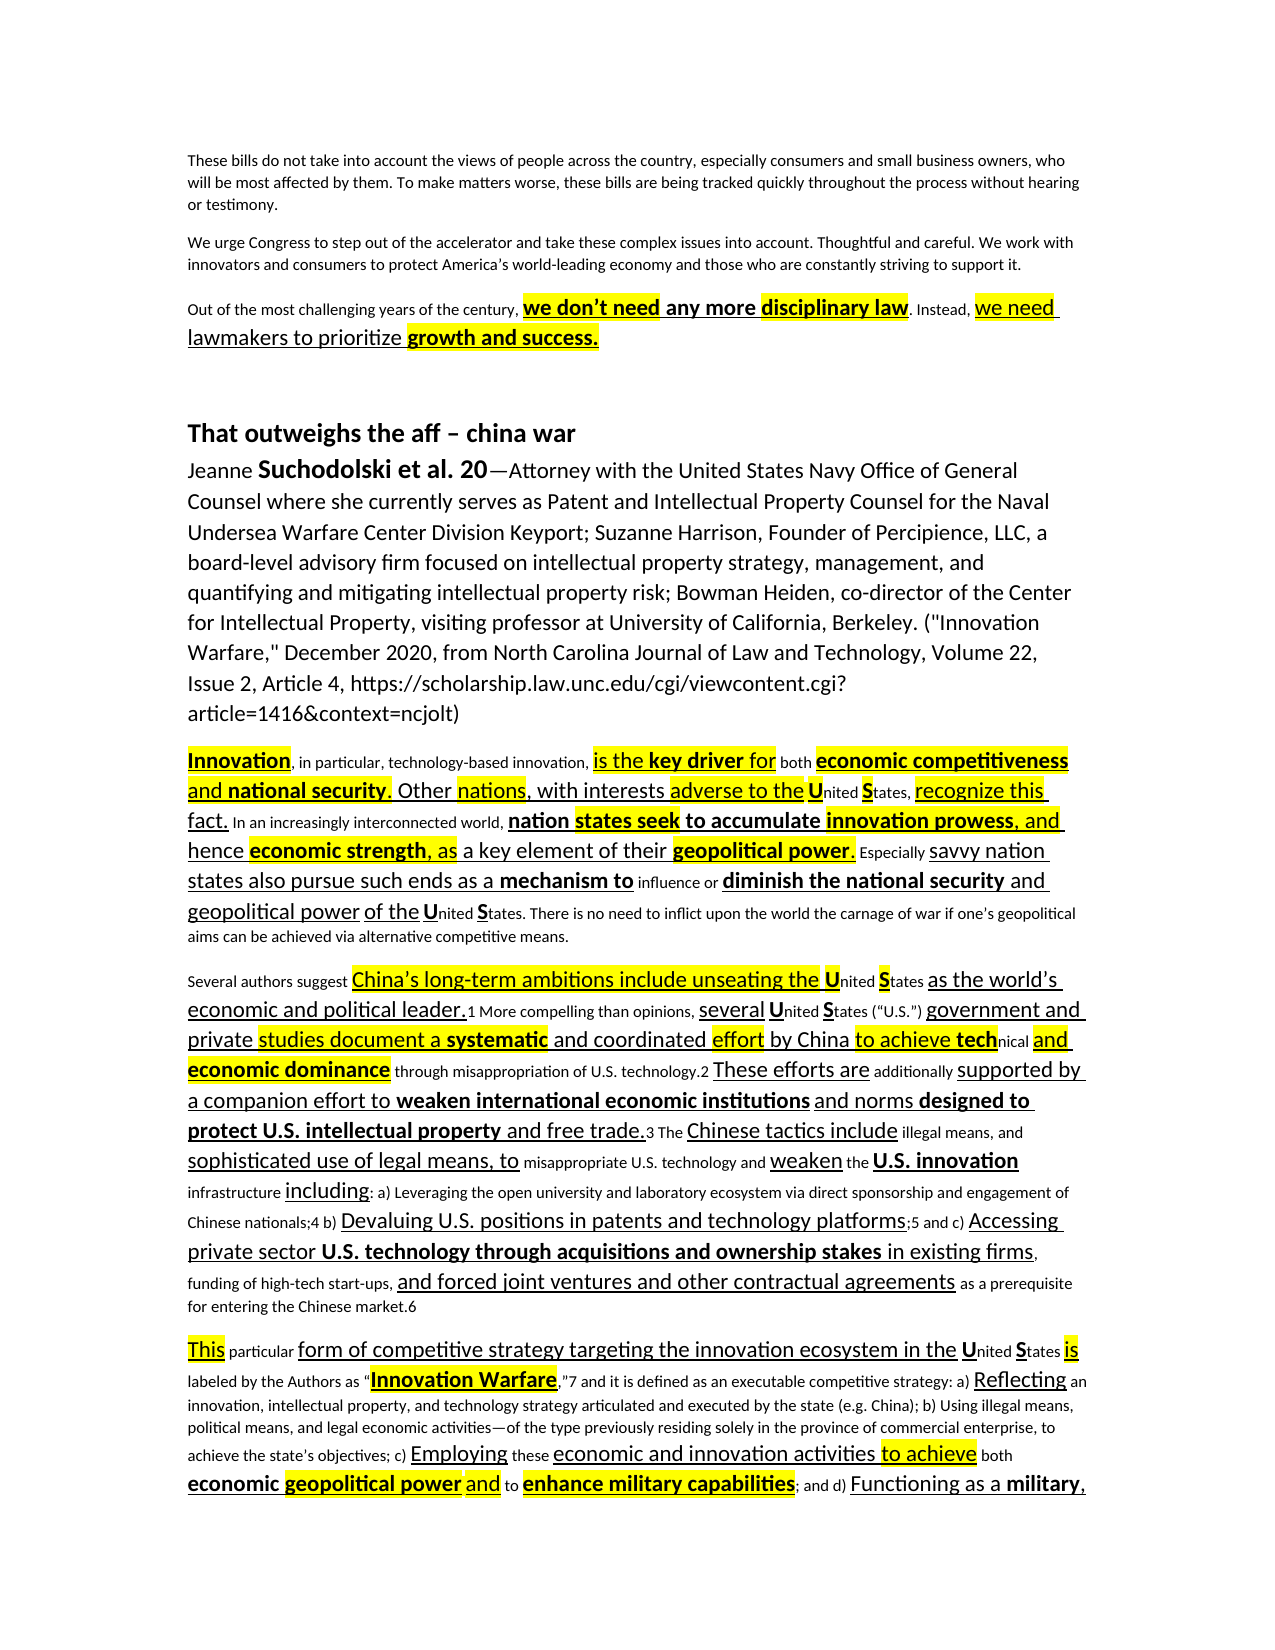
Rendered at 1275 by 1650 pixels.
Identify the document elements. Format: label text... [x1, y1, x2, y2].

text We urge Congress to step out of the accelerator and take these complex issues into account. Thoughtful and careful. We work with innovators and consumers to protect America’s world-leading economy and those who are constantly striving to support it. [187, 232, 1087, 274]
text Jeanne Suchodolski et al. 20—Attorney with the United States Navy Office of General Counsel where she currently serves as Patent and Intellectual Property Counsel for the Naval Undersea Warfare Center Division Keyport; Suzanne Harrison, Founder of Percipience, LLC, a board-level advisory firm focused on intellectual property strategy, management, and quantifying and mitigating intellectual property risk; Bowman Heiden, co-director of the Center for Intellectual Property, visiting professor at University of California, Berkeley. ("Innovation Warfare," December 2020, from North Carolina Journal of Law and Technology, Volume 22, Issue 2, Article 4, https://scholarship.law.unc.edu/cgi/viewcontent.cgi?article=1416&context=ncjolt) [187, 452, 1087, 727]
text Innovation, in particular, technology-based innovation, is the key driver for both economic competitiveness and national security. Other nations, with interests adverse to the United States, recognize this fact. In an increasingly interconnected world, nation states seek to accumulate innovation prowess, and hence economic strength, as a key element of their geopolitical power. Especially savvy nation states also pursue such ends as a mechanism to influence or diminish the national security and geopolitical power of the United States. There is no need to inflict upon the world the carnage of war if one’s geopolitical aims can be achieved via alternative competitive means. [187, 746, 1087, 947]
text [187, 1335, 1087, 1498]
text These bills do not take into account the views of people across the country, especially consumers and small business owners, who will be most affected by them. To make matters worse, these bills are being tracked quickly throughout the process without hearing or testimony. [187, 150, 1087, 214]
subtitle That outweighs the aff – china war [187, 417, 1087, 450]
text Out of the most challenging years of the century, we don’t need any more disciplinary law. Instead, we need lawmakers to prioritize growth and success. [187, 293, 1087, 351]
text Several authors suggest China’s long-term ambitions include unseating the United States as the world’s economic and political leader.1 More compelling than opinions, several United States (“U.S.”) government and private studies document a systematic and coordinated effort by China to achieve technical and economic dominance through misappropriation of U.S. technology.2 These efforts are additionally supported by a companion effort to weaken international economic institutions and norms designed to protect U.S. intellectual property and free trade.3 The Chinese tactics include illegal means, and sophisticated use of legal means, to misappropriate U.S. technology and weaken the U.S. innovation infrastructure including: a) Leveraging the open university and laboratory ecosystem via direct sponsorship and engagement of Chinese nationals;4 b) Devaluing U.S. positions in patents and technology platforms;5 and c) Accessing private sector U.S. technology through acquisitions and ownership stakes in existing firms, funding of high-tech start-ups, and forced joint ventures and other contractual agreements as a prerequisite for entering the Chinese market.6 [187, 965, 1087, 1317]
